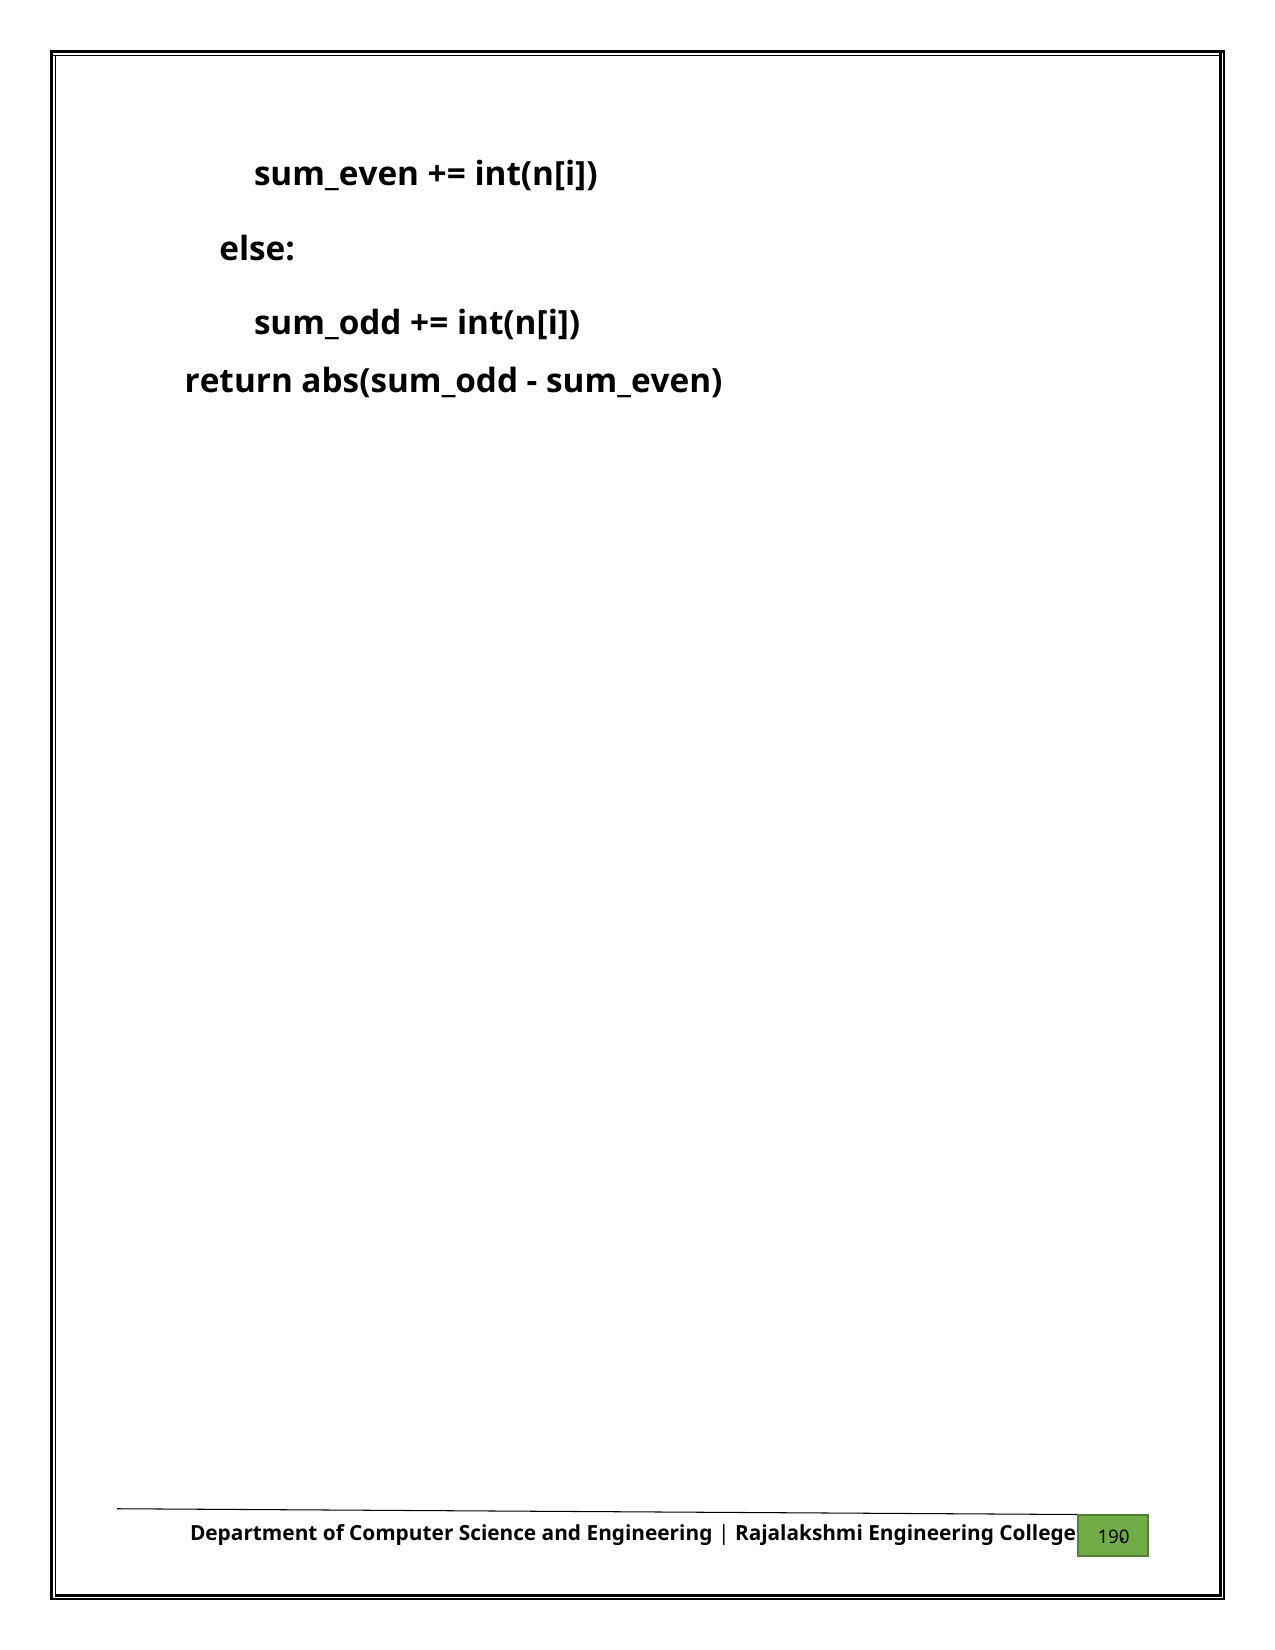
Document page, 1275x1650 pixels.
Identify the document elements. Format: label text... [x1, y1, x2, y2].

text return abs(sum_odd - sum_even) [150, 357, 1125, 402]
text sum_even += int(n[i]) [150, 150, 1125, 195]
text else: [150, 224, 1125, 270]
text sum_odd += int(n[i]) [150, 299, 1125, 344]
